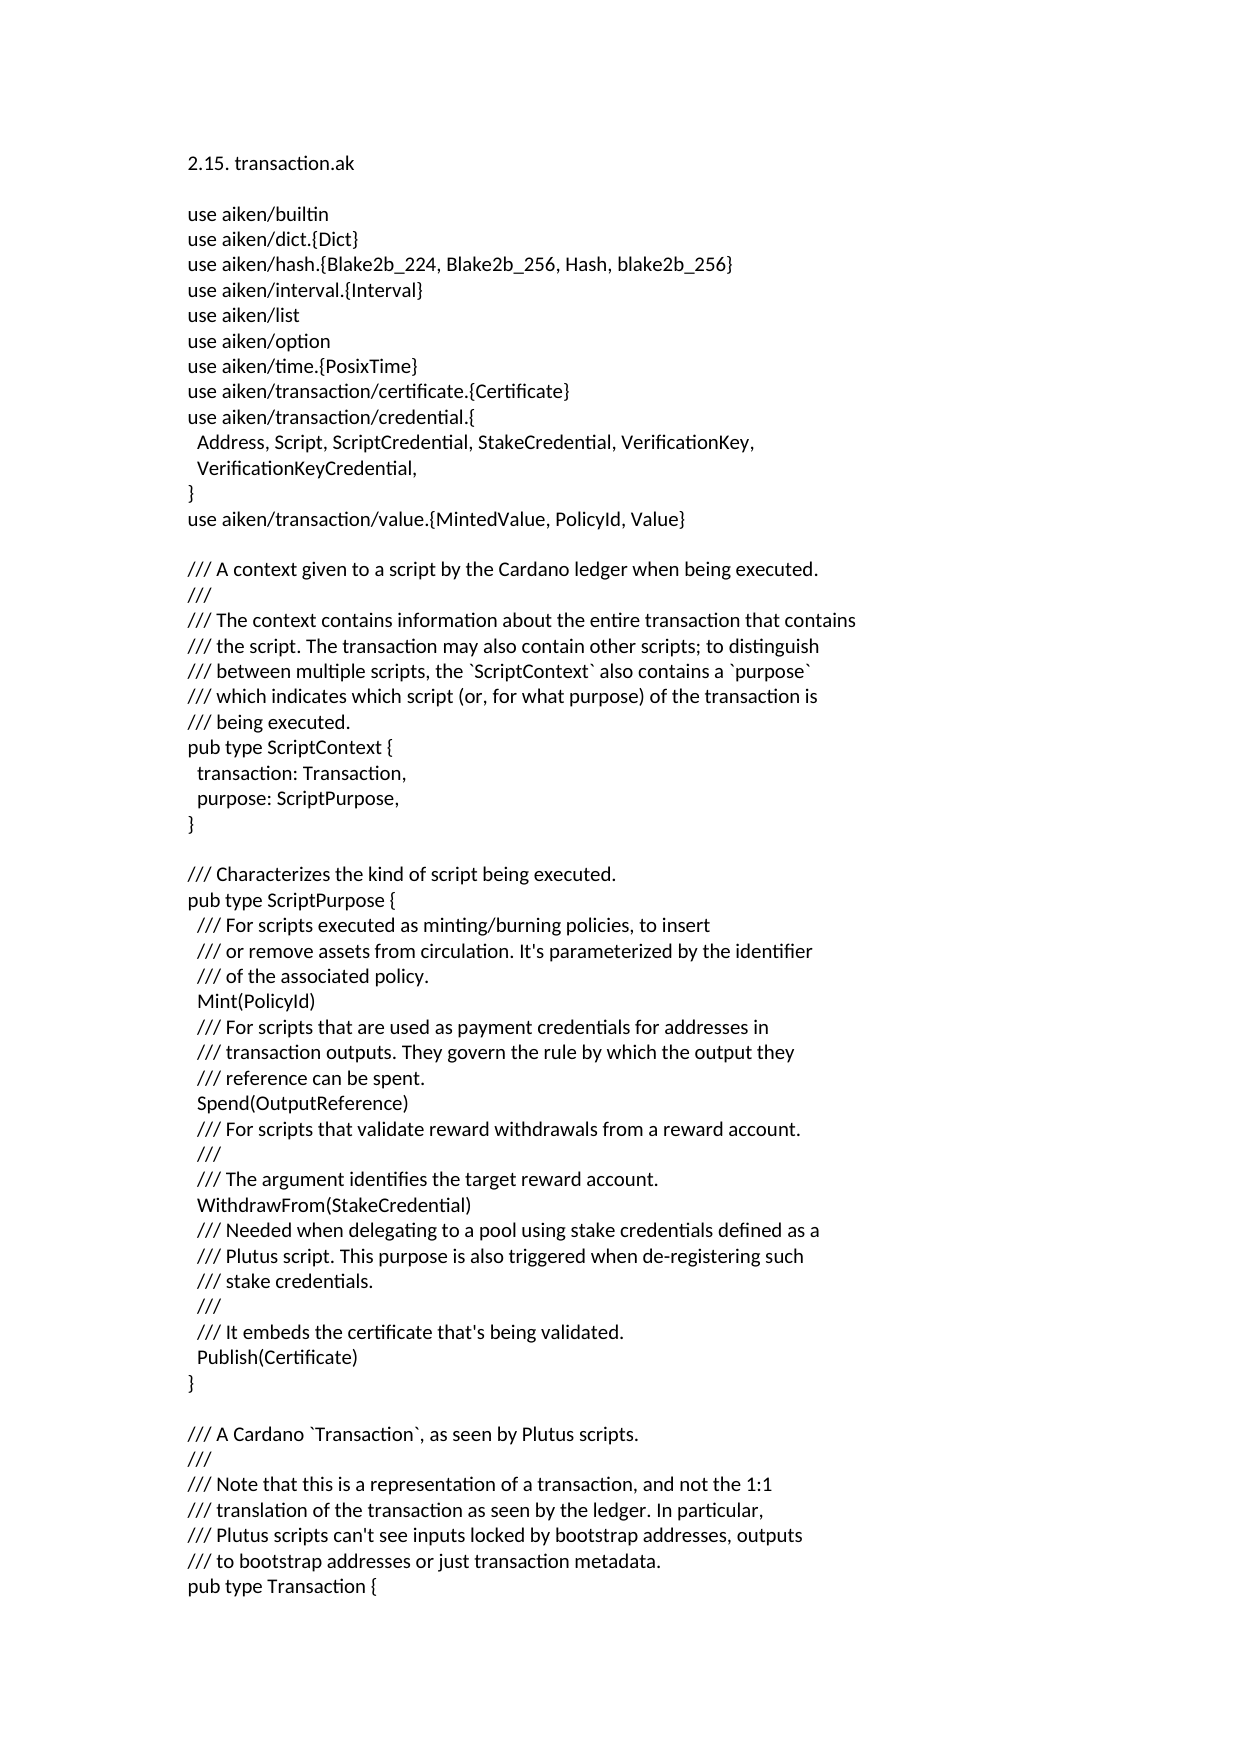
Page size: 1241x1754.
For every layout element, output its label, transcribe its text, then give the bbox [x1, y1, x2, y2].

text 2.15. transaction.ak [187, 150, 1053, 175]
text /// [187, 582, 1053, 607]
text pub type ScriptContext { [187, 734, 1053, 760]
text /// A context given to a script by the Cardano ledger when being executed. [187, 557, 1053, 582]
text /// the script. The transaction may also contain other scripts; to distinguish [187, 633, 1053, 658]
text use aiken/list [187, 302, 1053, 328]
text use aiken/builtin [187, 201, 1053, 226]
text use aiken/hash.{Blake2b_224, Blake2b_256, Hash, blake2b_256} [187, 252, 1053, 277]
text pub type Transaction { [187, 1573, 1053, 1599]
text use aiken/dict.{Dict} [187, 226, 1053, 252]
text /// Plutus scripts can't see inputs locked by bootstrap addresses, outputs [187, 1522, 1053, 1548]
text /// The argument identifies the target reward account. [187, 1167, 1053, 1192]
text /// For scripts that are used as payment credentials for addresses in [187, 1014, 1053, 1039]
text /// Plutus script. This purpose is also triggered when de-registering such [187, 1243, 1053, 1268]
text } [187, 1370, 1053, 1395]
text use aiken/interval.{Interval} [187, 277, 1053, 302]
text /// of the associated policy. [187, 963, 1053, 989]
text /// For scripts executed as minting/burning policies, to insert [187, 912, 1053, 938]
text /// It embeds the certificate that's being validated. [187, 1319, 1053, 1344]
text use aiken/transaction/value.{MintedValue, PolicyId, Value} [187, 506, 1053, 531]
text purpose: ScriptPurpose, [187, 785, 1053, 811]
text /// [187, 1141, 1053, 1167]
text /// between multiple scripts, the `ScriptContext` also contains a `purpose` [187, 658, 1053, 684]
text pub type ScriptPurpose { [187, 887, 1053, 912]
text /// which indicates which script (or, for what purpose) of the transaction is [187, 684, 1053, 709]
text WithdrawFrom(StakeCredential) [187, 1192, 1053, 1217]
text Mint(PolicyId) [187, 989, 1053, 1014]
text use aiken/option [187, 328, 1053, 353]
text /// translation of the transaction as seen by the ledger. In particular, [187, 1497, 1053, 1522]
text /// The context contains information about the entire transaction that contains [187, 607, 1053, 633]
text } [187, 480, 1053, 506]
text } [187, 811, 1053, 836]
text use aiken/transaction/certificate.{Certificate} [187, 379, 1053, 404]
text /// Characterizes the kind of script being executed. [187, 862, 1053, 887]
text Address, Script, ScriptCredential, StakeCredential, VerificationKey, [187, 429, 1053, 455]
text /// reference can be spent. [187, 1065, 1053, 1090]
text /// Needed when delegating to a pool using stake credentials defined as a [187, 1217, 1053, 1243]
text use aiken/time.{PosixTime} [187, 353, 1053, 379]
text /// [187, 1446, 1053, 1472]
text /// stake credentials. [187, 1268, 1053, 1294]
text use aiken/transaction/credential.{ [187, 404, 1053, 429]
text Spend(OutputReference) [187, 1090, 1053, 1116]
text VerificationKeyCredential, [187, 455, 1053, 480]
text /// to bootstrap addresses or just transaction metadata. [187, 1548, 1053, 1573]
text transaction: Transaction, [187, 760, 1053, 785]
text /// or remove assets from circulation. It's parameterized by the identifier [187, 938, 1053, 963]
text /// A Cardano `Transaction`, as seen by Plutus scripts. [187, 1421, 1053, 1446]
text /// [187, 1294, 1053, 1319]
text Publish(Certificate) [187, 1344, 1053, 1370]
text /// transaction outputs. They govern the rule by which the output they [187, 1039, 1053, 1065]
text /// For scripts that validate reward withdrawals from a reward account. [187, 1116, 1053, 1141]
text /// Note that this is a representation of a transaction, and not the 1:1 [187, 1472, 1053, 1497]
text /// being executed. [187, 709, 1053, 734]
